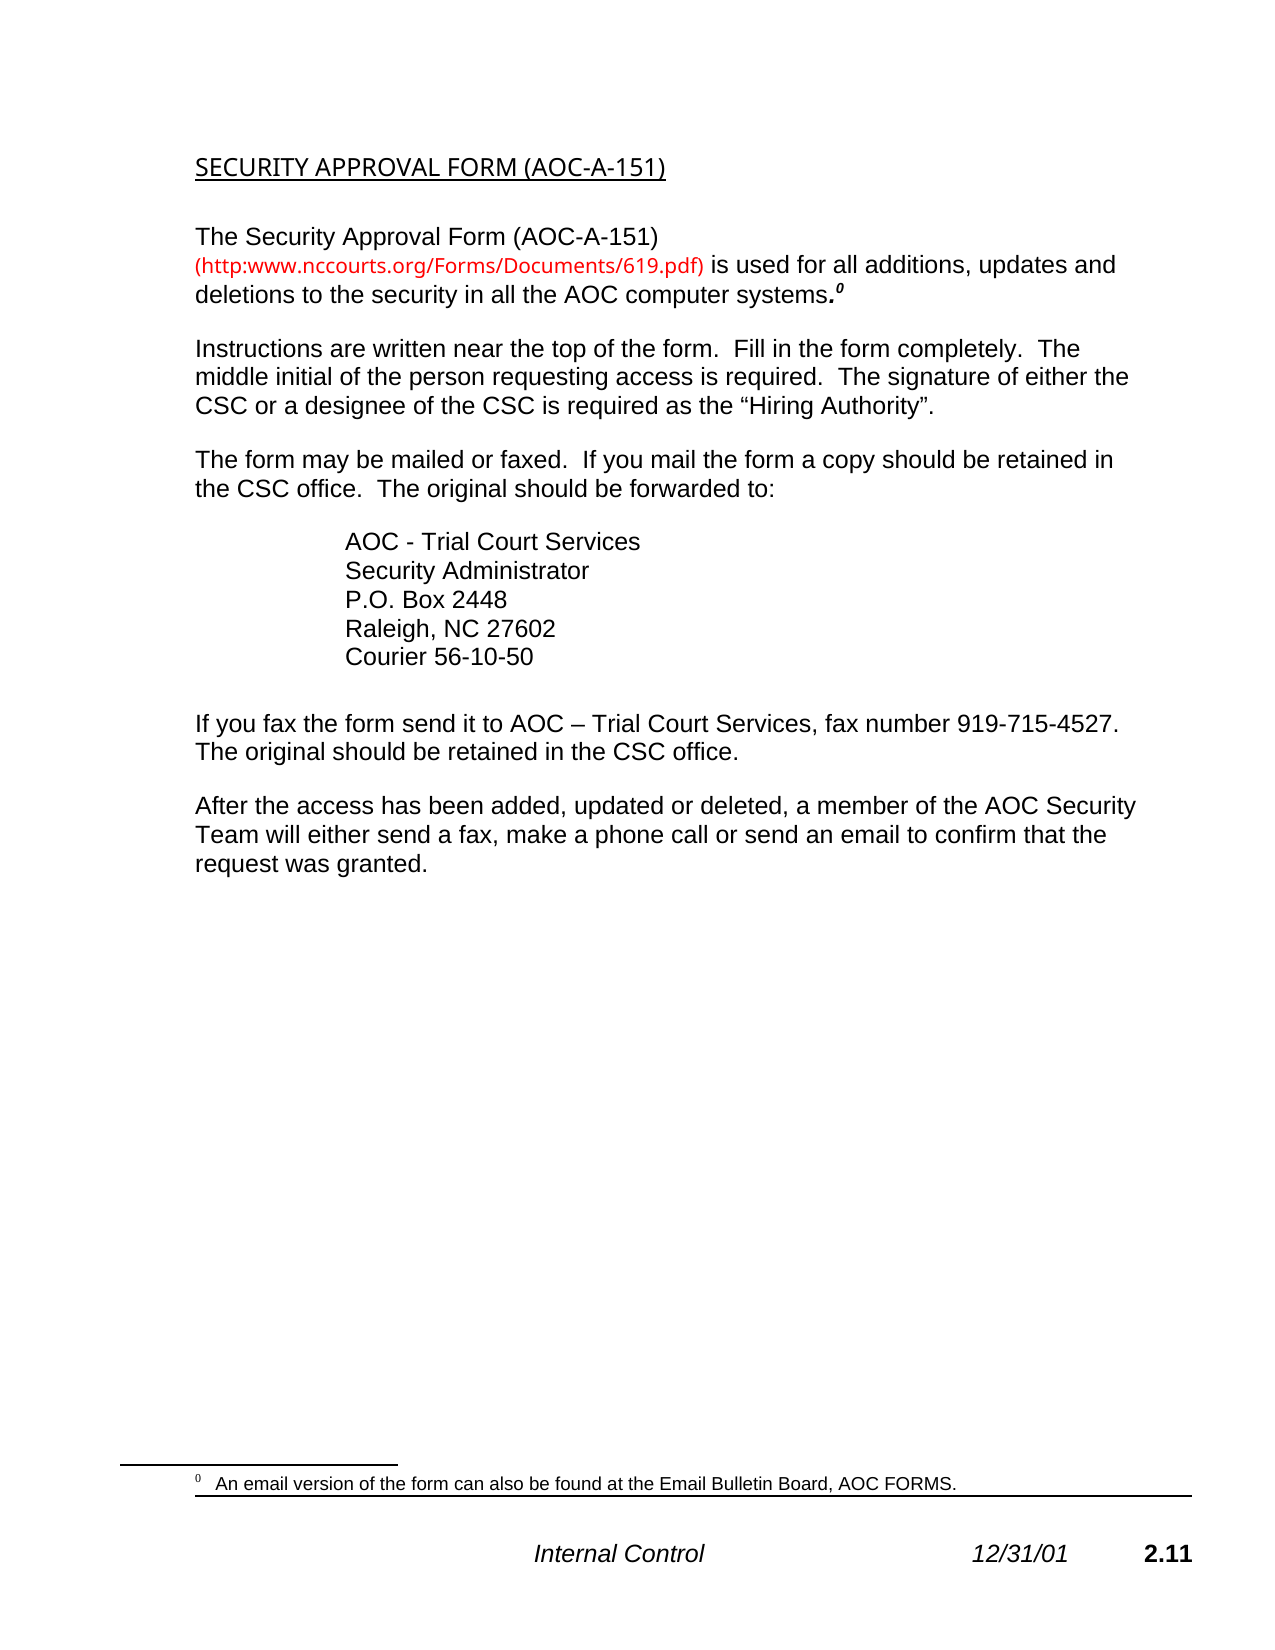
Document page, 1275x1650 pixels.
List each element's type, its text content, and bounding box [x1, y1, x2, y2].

text AOC - Trial Court Services [345, 527, 1155, 556]
text The form may be mailed or faxed. If you mail the form a copy should be retained in the CSC office. The original should be forwarded to: [195, 445, 1155, 502]
text If you fax the form send it to AOC – Trial Court Services, fax number 919-715-4527. The original should be retained in the CSC office. [195, 709, 1155, 766]
text Instructions are written near the top of the form. Fill in the form completely. The middle initial of the person requesting access is required. The signature of either the CSC or a designee of the CSC is required as the “Hiring Authority”. [195, 334, 1155, 420]
text The Security Approval Form (AOC-A-151) (http:www.nccourts.org/Forms/Documents/619.pdf) is used for all additions, updates and deletions to the security in all the AOC computer systems. [195, 222, 1155, 309]
text Raleigh, NC 27602 [345, 614, 1155, 642]
text P.O. Box 2448 [345, 585, 1155, 614]
subtitle Security Administrator [345, 556, 1155, 585]
text Courier 56-10-50 [345, 642, 1155, 671]
text SECURITY APPROVAL FORM (AOC-A-151) [195, 150, 1155, 184]
text After the access has been added, updated or deleted, a member of the AOC Security Team will either send a fax, make a phone call or send an email to confirm that the request was granted. [195, 791, 1155, 877]
